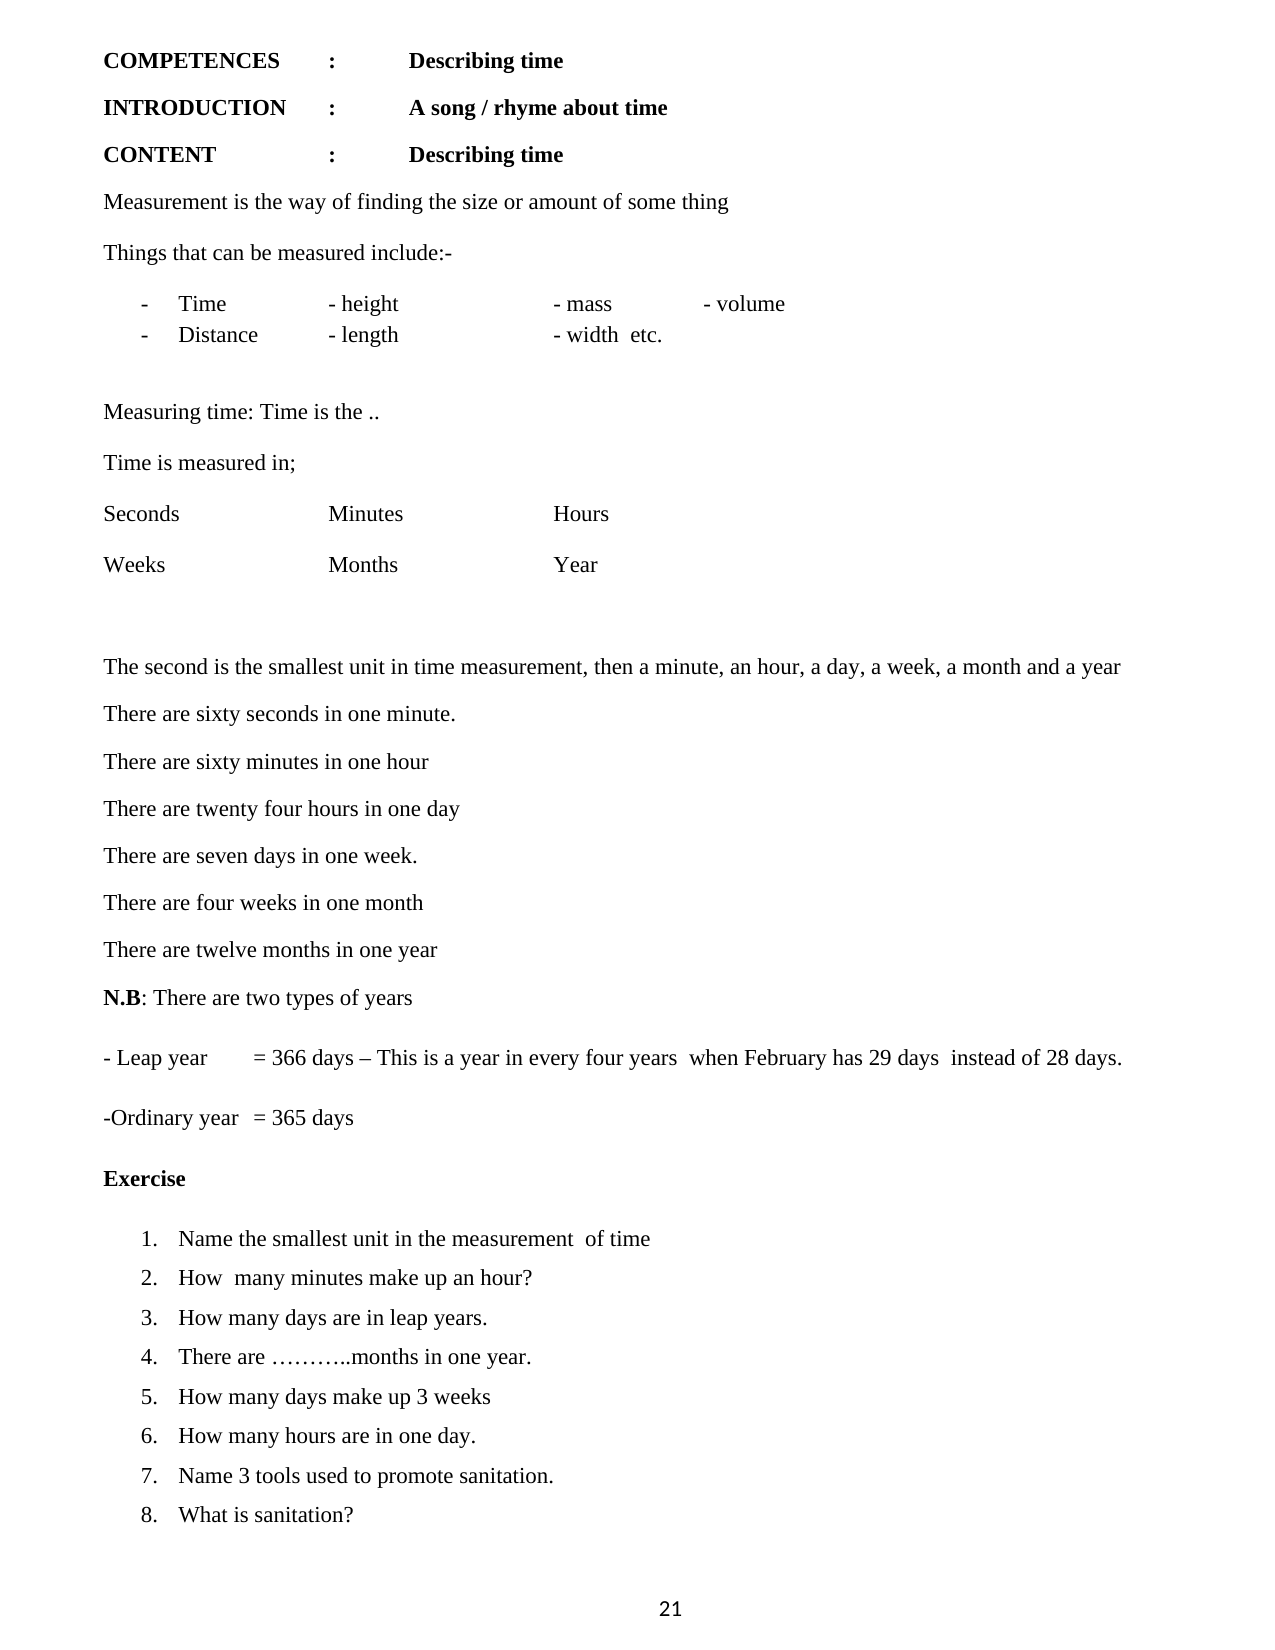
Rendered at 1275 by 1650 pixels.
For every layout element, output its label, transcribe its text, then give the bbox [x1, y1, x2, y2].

list How many days are in leap years. [141, 1304, 1237, 1330]
text N.B: There are two types of years [103, 984, 1237, 1010]
list What is sanitation? [141, 1501, 1237, 1528]
text INTRODUCTION : A song / rhyme about time [103, 94, 1237, 120]
list There are ………..months in one year. [141, 1343, 1237, 1370]
text Measuring time: Time is the .. [103, 398, 1237, 424]
text -Ordinary year = 365 days [103, 1104, 1237, 1131]
text There are twelve months in one year [103, 936, 1237, 963]
text Weeks Months Year [103, 551, 1237, 578]
text There are sixty minutes in one hour [103, 748, 1237, 774]
list How many minutes make up an hour? [141, 1264, 1237, 1291]
text Measurement is the way of finding the size or amount of some thing [103, 188, 1237, 215]
text Exercise [103, 1164, 1237, 1191]
text - Leap year = 366 days – This is a year in every four years when February has 29 days instead of 28 days. [103, 1044, 1237, 1070]
text There are sixty seconds in one minute. [103, 701, 1237, 727]
list How many days make up 3 weeks [141, 1383, 1237, 1409]
list Time - height - mass - volume [141, 291, 1237, 317]
text Things that can be measured include:- [103, 239, 1237, 266]
text The second is the smallest unit in time measurement, then a minute, an hour, a day, a week, a month and a year [103, 653, 1237, 680]
list Name 3 tools used to promote sanitation. [141, 1462, 1237, 1488]
text There are seven days in one week. [103, 842, 1237, 868]
text CONTENT : Describing time [103, 141, 1237, 168]
list How many hours are in one day. [141, 1422, 1237, 1449]
text There are four weeks in one month [103, 889, 1237, 916]
text Seconds Minutes Hours [103, 500, 1237, 527]
text There are twenty four hours in one day [103, 795, 1237, 821]
list Distance - length - width etc. [141, 321, 1237, 347]
list Name the smallest unit in the measurement of time [141, 1225, 1237, 1251]
text Time is measured in; [103, 449, 1237, 476]
text COMPETENCES : Describing time [103, 47, 1237, 73]
